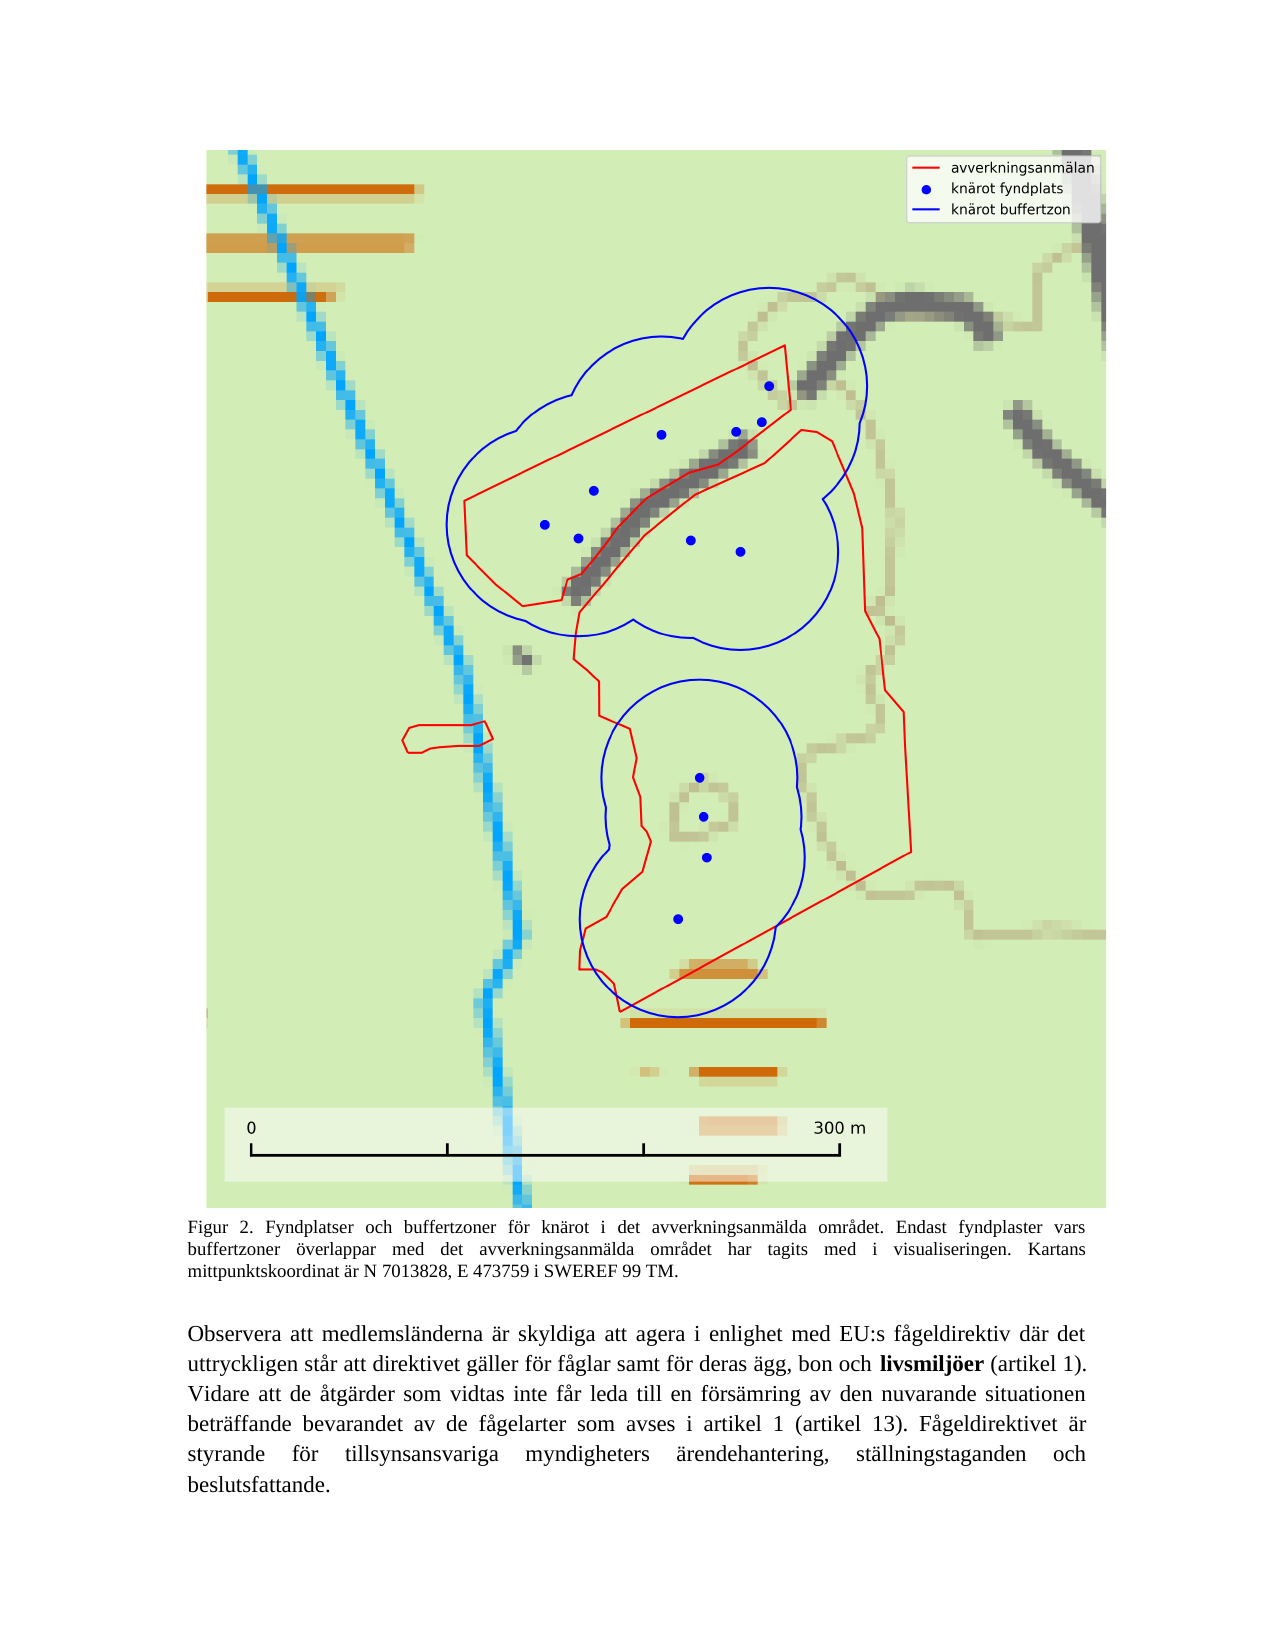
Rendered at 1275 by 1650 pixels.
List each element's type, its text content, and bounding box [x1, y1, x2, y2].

text Observera att medlemsländerna är skyldiga att agera i enlighet med EU:s fågeldirektiv där det uttryckligen står att direktivet gäller för fåglar samt för deras ägg, bon och livsmiljöer (artikel 1). Vidare att de åtgärder som vidtas inte får leda till en försämring av den nuvarande situationen beträffande bevarandet av de fågelarter som avses i artikel 1 (artikel 13). Fågeldirektivet är styrande för tillsynsansvariga myndigheters ärendehantering, ställningstaganden och beslutsfattande. [187, 1289, 1087, 1497]
text Figur 2. Fyndplatser och buffertzoner för knärot i det avverkningsanmälda området. Endast fyndplaster vars buffertzoner överlappar med det avverkningsanmälda området har tagits med i visualiseringen. Kartans mittpunktskoordinat är N 7013828, E 473759 i SWEREF 99 TM. [187, 1216, 1087, 1281]
picture [206, 150, 1107, 1208]
